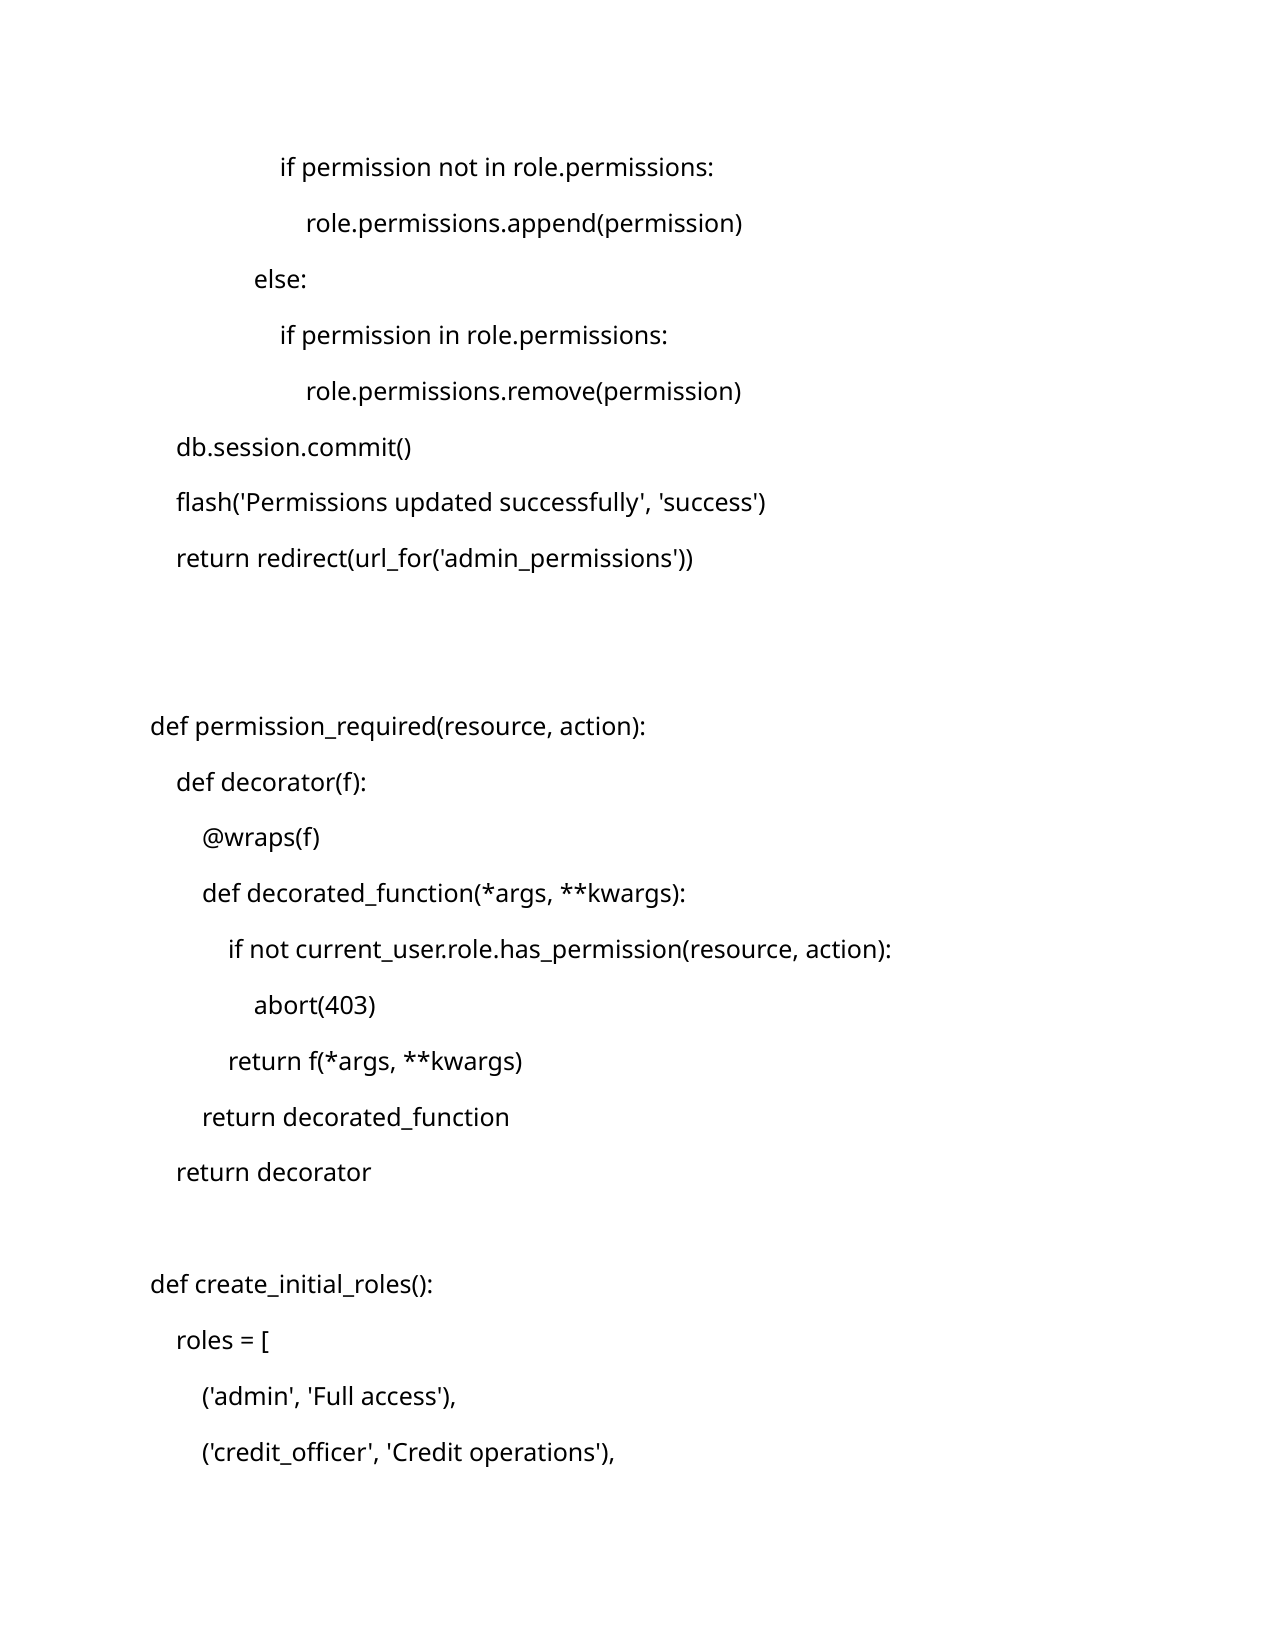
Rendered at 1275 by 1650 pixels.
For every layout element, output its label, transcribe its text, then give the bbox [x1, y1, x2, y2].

text @wraps(f) [150, 820, 1125, 854]
text if permission not in role.permissions: [150, 150, 1125, 184]
text db.session.commit() [150, 429, 1125, 463]
text else: [150, 262, 1125, 296]
text role.permissions.remove(permission) [150, 373, 1125, 407]
text flash('Permissions updated successfully', 'success') [150, 485, 1125, 519]
text return f(*args, **kwargs) [150, 1043, 1125, 1077]
text return decorator [150, 1155, 1125, 1189]
text ('admin', 'Full access'), [150, 1378, 1125, 1412]
text ('credit_officer', 'Credit operations'), [150, 1434, 1125, 1468]
text if permission in role.permissions: [150, 317, 1125, 352]
text roles = [ [150, 1322, 1125, 1357]
text role.permissions.append(permission) [150, 206, 1125, 240]
text def permission_required(resource, action): [150, 708, 1125, 742]
text return decorated_function [150, 1099, 1125, 1133]
text return redirect(url_for('admin_permissions')) [150, 541, 1125, 575]
text def decorated_function(*args, **kwargs): [150, 876, 1125, 910]
text def decorator(f): [150, 764, 1125, 798]
text if not current_user.role.has_permission(resource, action): [150, 932, 1125, 966]
text abort(403) [150, 987, 1125, 1022]
text def create_initial_roles(): [150, 1267, 1125, 1301]
